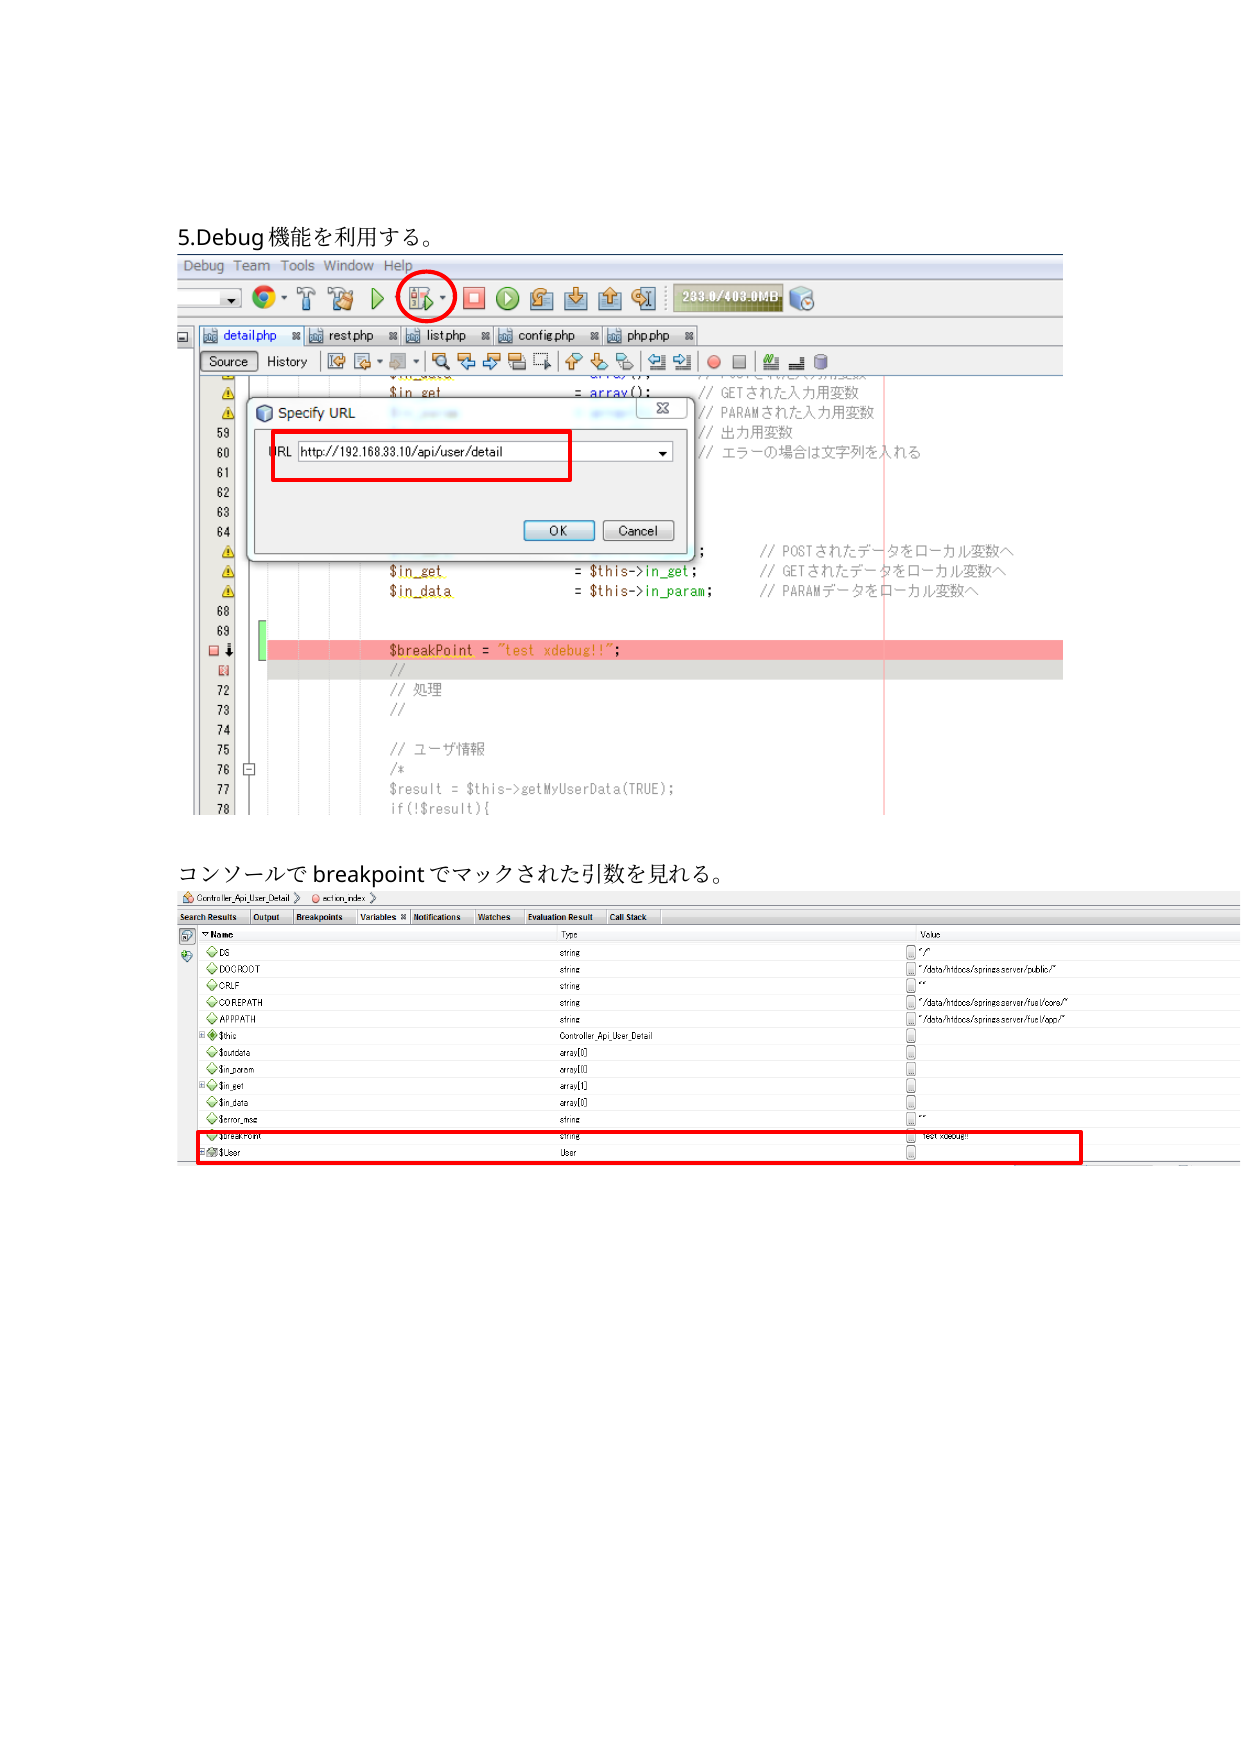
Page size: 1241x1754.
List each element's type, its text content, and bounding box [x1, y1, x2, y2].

text 5.Debug機能を利用する。 [177, 217, 1063, 254]
picture [177, 891, 1241, 1166]
text コンソールでbreakpointでマックされた引数を見れる。 [177, 854, 1063, 891]
picture [177, 254, 1063, 815]
